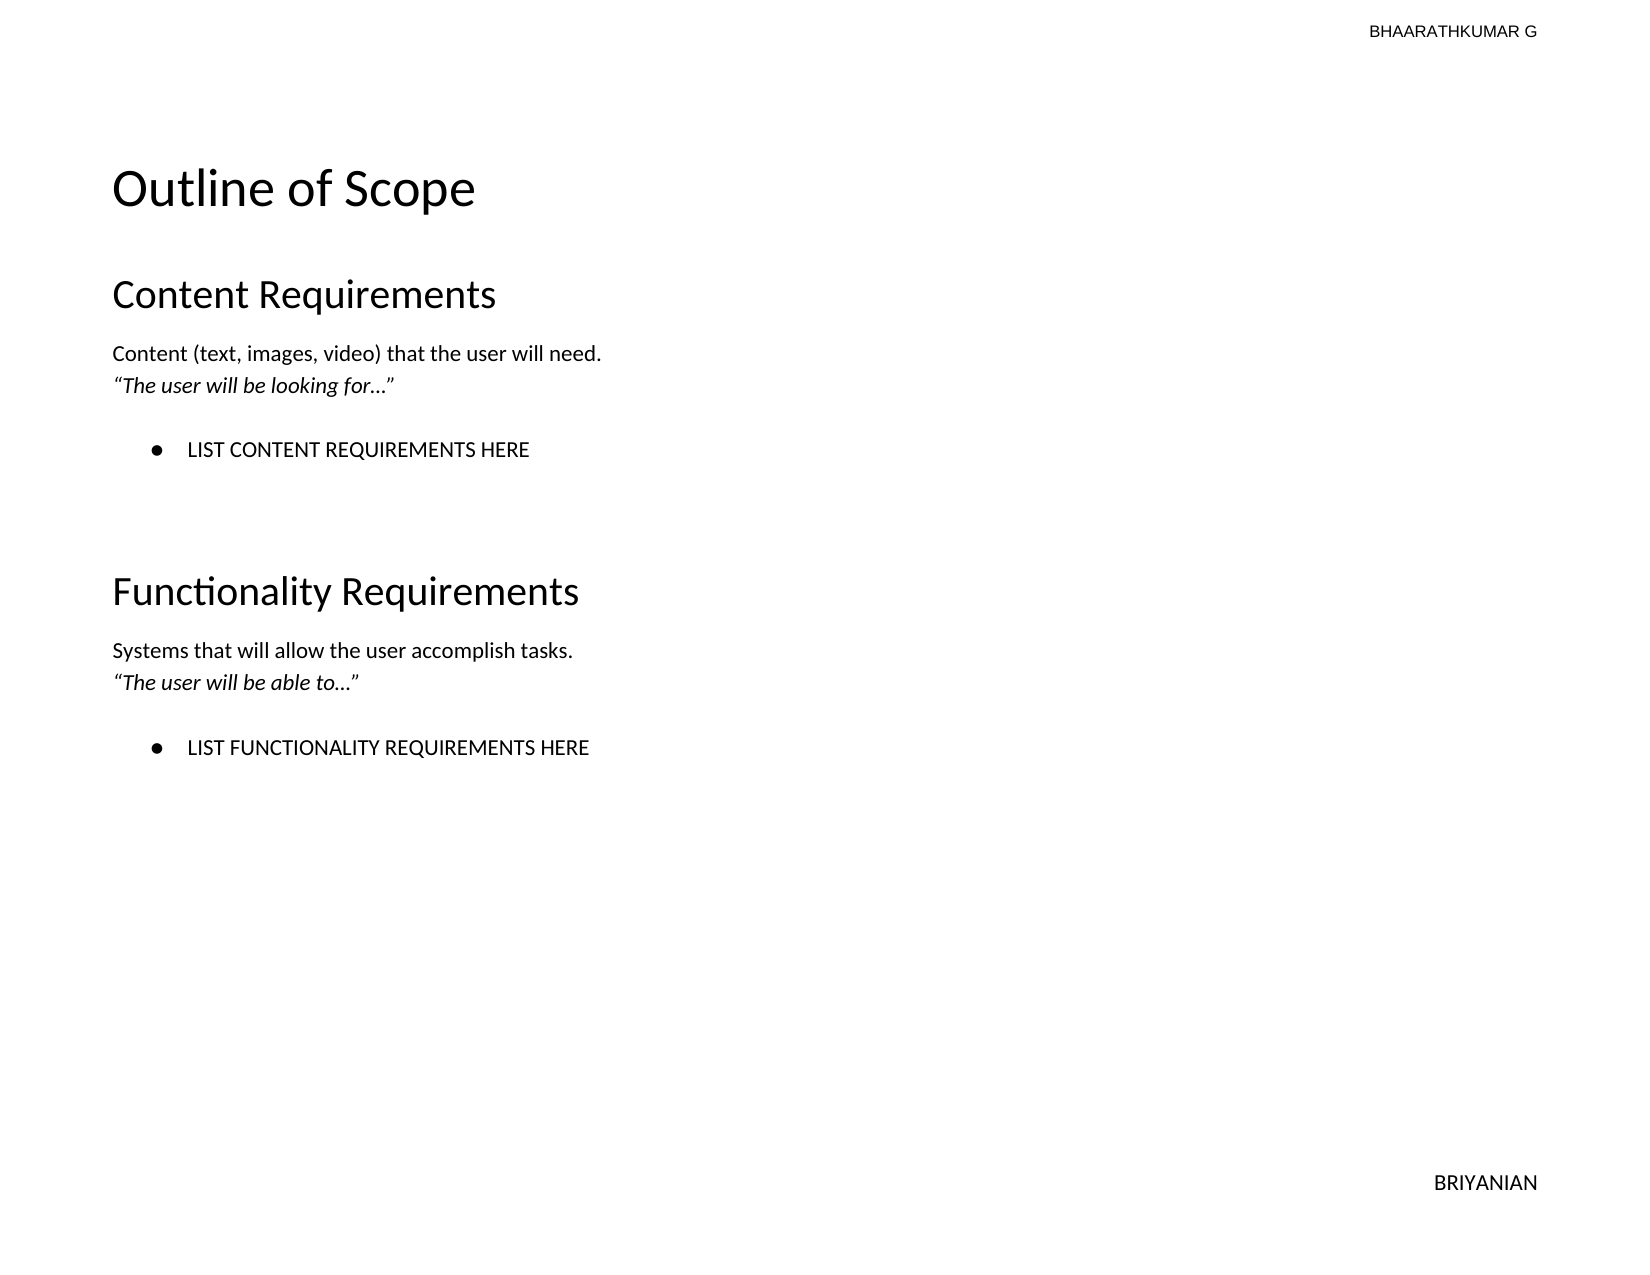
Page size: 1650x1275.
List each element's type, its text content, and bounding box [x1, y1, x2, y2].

text Content (text, images, video) that the user will need. “The user will be looking for…” [112, 339, 1537, 399]
text “The user will be able to…” [112, 668, 1537, 696]
subtitle Outline of Scope [112, 154, 1537, 220]
list LIST FUNCTIONALITY REQUIREMENTS HERE [150, 733, 1537, 761]
subtitle Functionality Requirements [112, 565, 1537, 616]
text Systems that will allow the user accomplish tasks. [112, 636, 1537, 664]
subtitle Content Requirements [112, 268, 1537, 318]
list LIST CONTENT REQUIREMENTS HERE [150, 435, 1537, 463]
